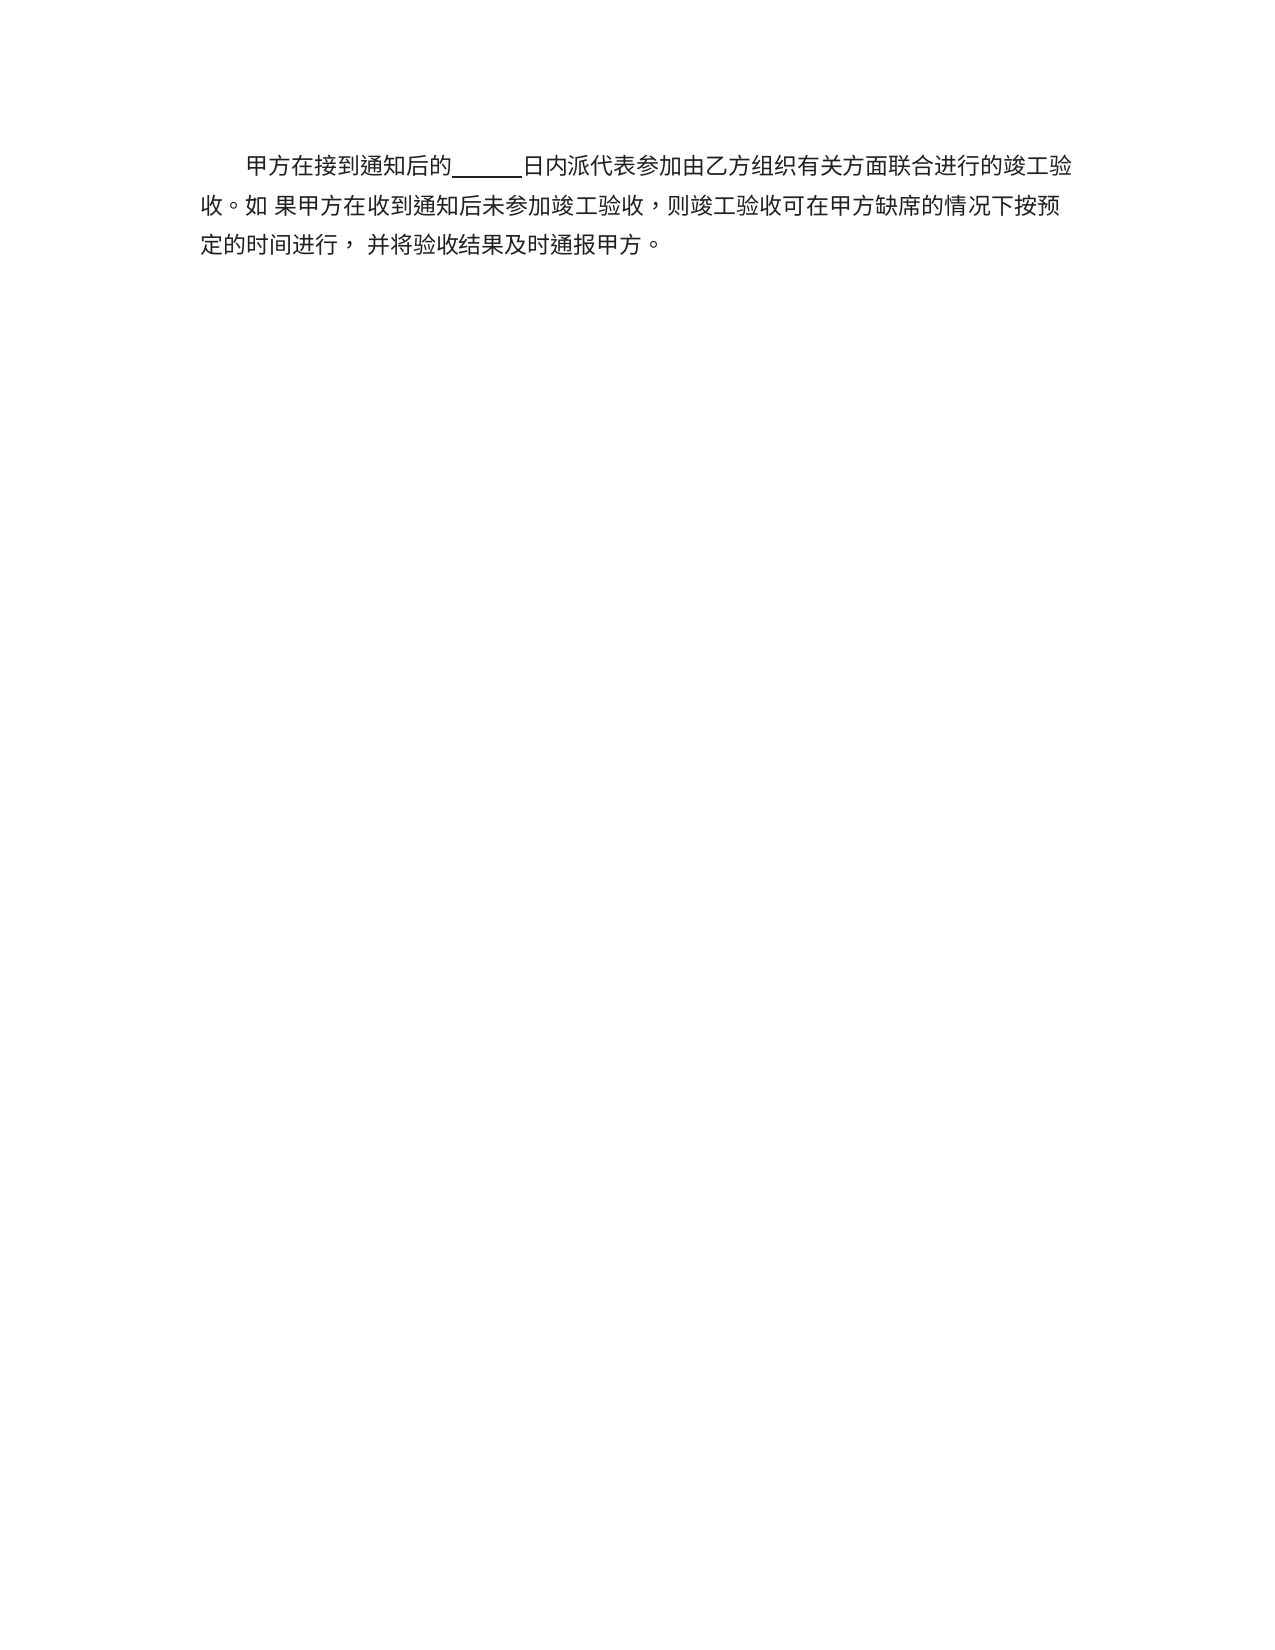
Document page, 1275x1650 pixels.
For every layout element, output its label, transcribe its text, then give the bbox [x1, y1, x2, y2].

text 甲方在接到通知后的 日内派代表参加由乙方组织有关方面联合进行的竣工验收。如 果甲方在收到通知后未参加竣工验收，则竣工验收可在甲方缺席的情况下按预定的时间进行， 并将验收结果及时通报甲方。 [200, 150, 1076, 261]
